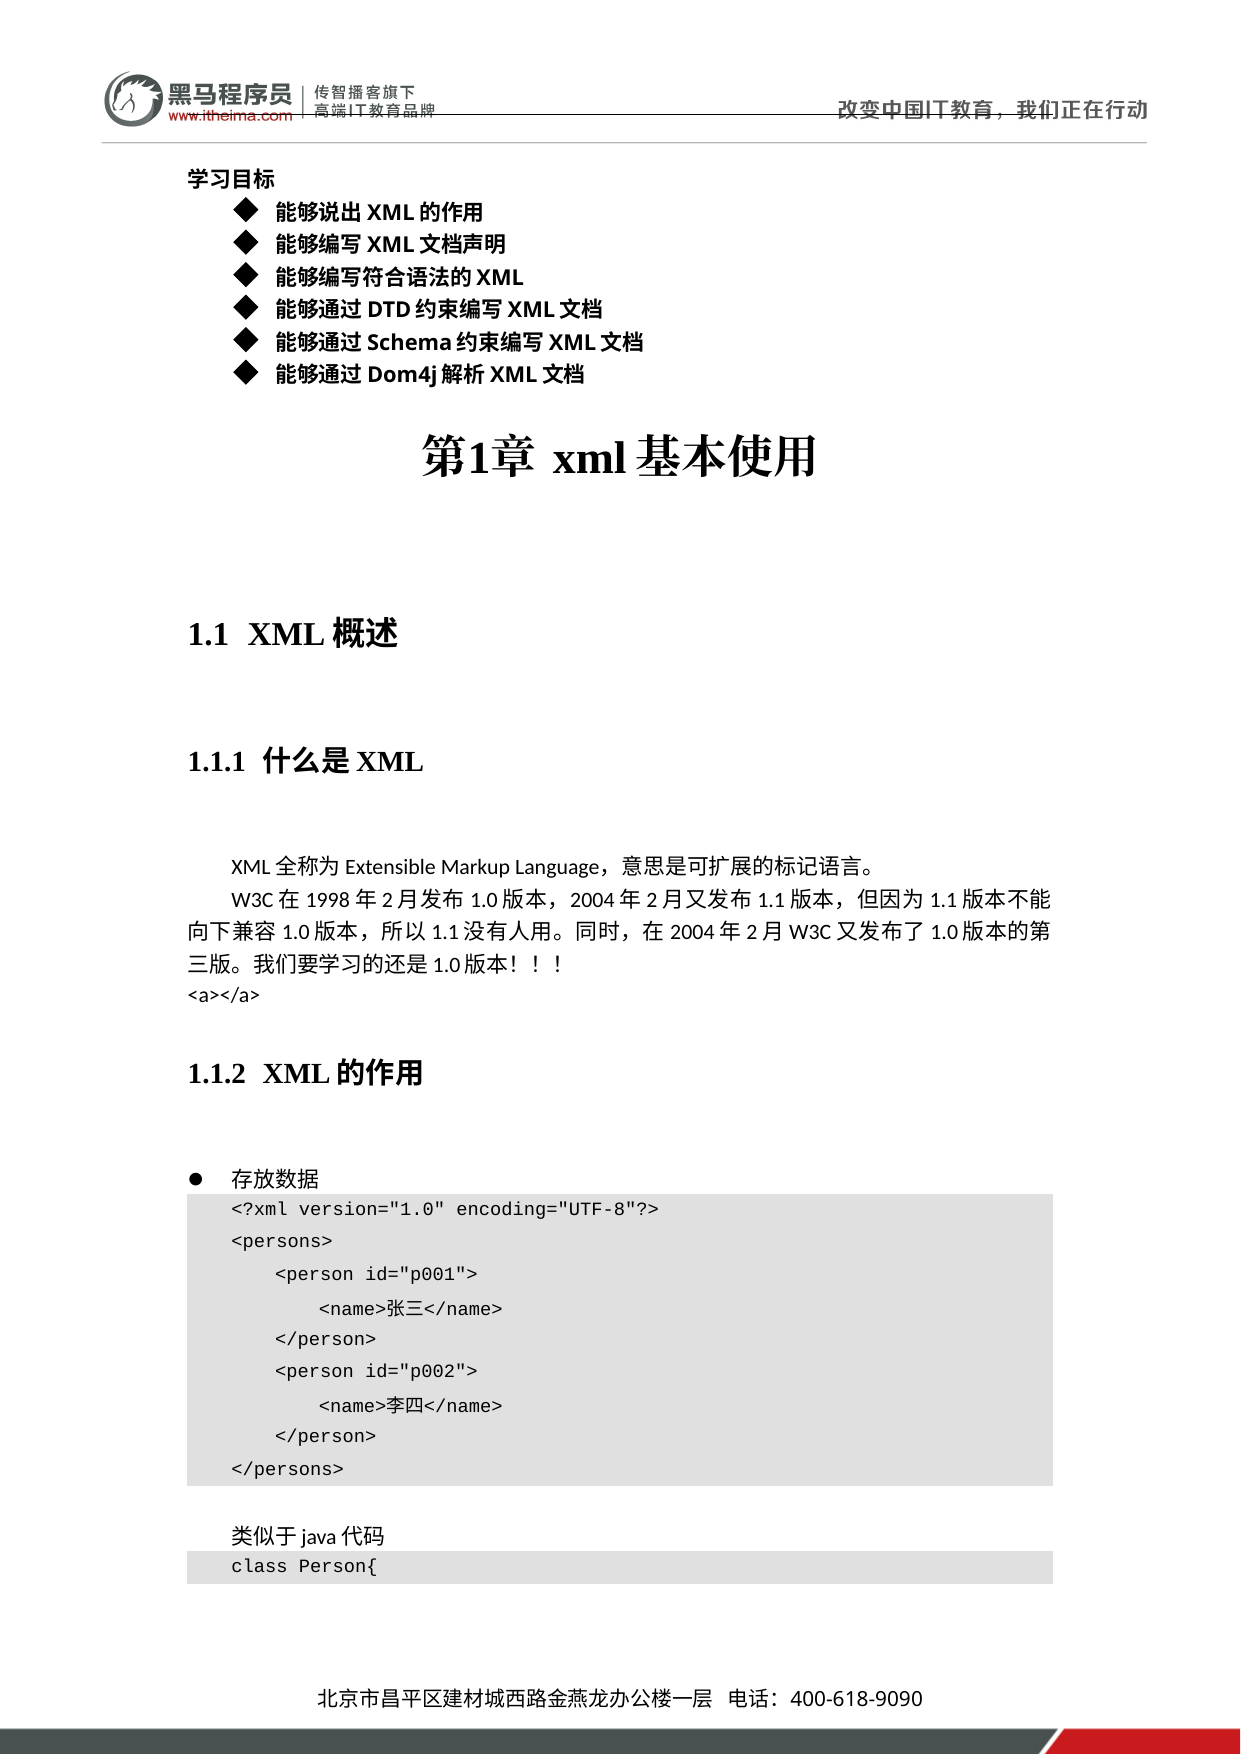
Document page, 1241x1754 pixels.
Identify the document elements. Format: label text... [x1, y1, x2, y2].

text </person> [187, 1324, 1053, 1356]
text <?xml version="1.0" encoding="UTF-8"?> [187, 1194, 1053, 1226]
picture [0, 1669, 1241, 1754]
text W3C在1998年2月发布1.0版本，2004年2月又发布1.1版本，但因为1.1版本不能向下兼容1.0版本，所以1.1没有人用。同时，在2004年2月W3C又发布了1.0版本的第三版。我们要学习的还是1.0版本！！！ [187, 881, 1053, 979]
text 能够说出XML的作用 [231, 194, 1053, 227]
text <name>张三</name> [187, 1291, 1053, 1324]
text <person id="p002"> [187, 1356, 1053, 1389]
subtitle XML的作用 [187, 1038, 1053, 1103]
text </persons> [187, 1454, 1053, 1486]
subtitle xml基本使用 [187, 425, 1053, 490]
text XML全称为Extensible Markup Language，意思是可扩展的标记语言。 [187, 849, 1053, 881]
text 能够编写符合语法的XML [231, 259, 1053, 292]
text 能够编写XML文档声明 [231, 227, 1053, 259]
list 学习目标 [187, 162, 1053, 194]
list 存放数据 [187, 1161, 1053, 1194]
text class Person{ [187, 1551, 1053, 1584]
subtitle 什么是XML [187, 726, 1053, 791]
subtitle XML概述 [187, 598, 1053, 663]
text </person> [187, 1421, 1053, 1454]
text 能够通过DTD约束编写XML文档 [231, 292, 1053, 324]
text <a></a> [187, 979, 1053, 1011]
text <persons> [187, 1226, 1053, 1259]
text <person id="p001"> [187, 1259, 1053, 1291]
text 类似于java代码 [231, 1519, 1053, 1551]
text 能够通过Dom4j解析XML文档 [231, 357, 1053, 389]
picture [0, 0, 1241, 151]
text 能够通过Schema约束编写XML文档 [231, 324, 1053, 357]
text <name>李四</name> [187, 1389, 1053, 1421]
